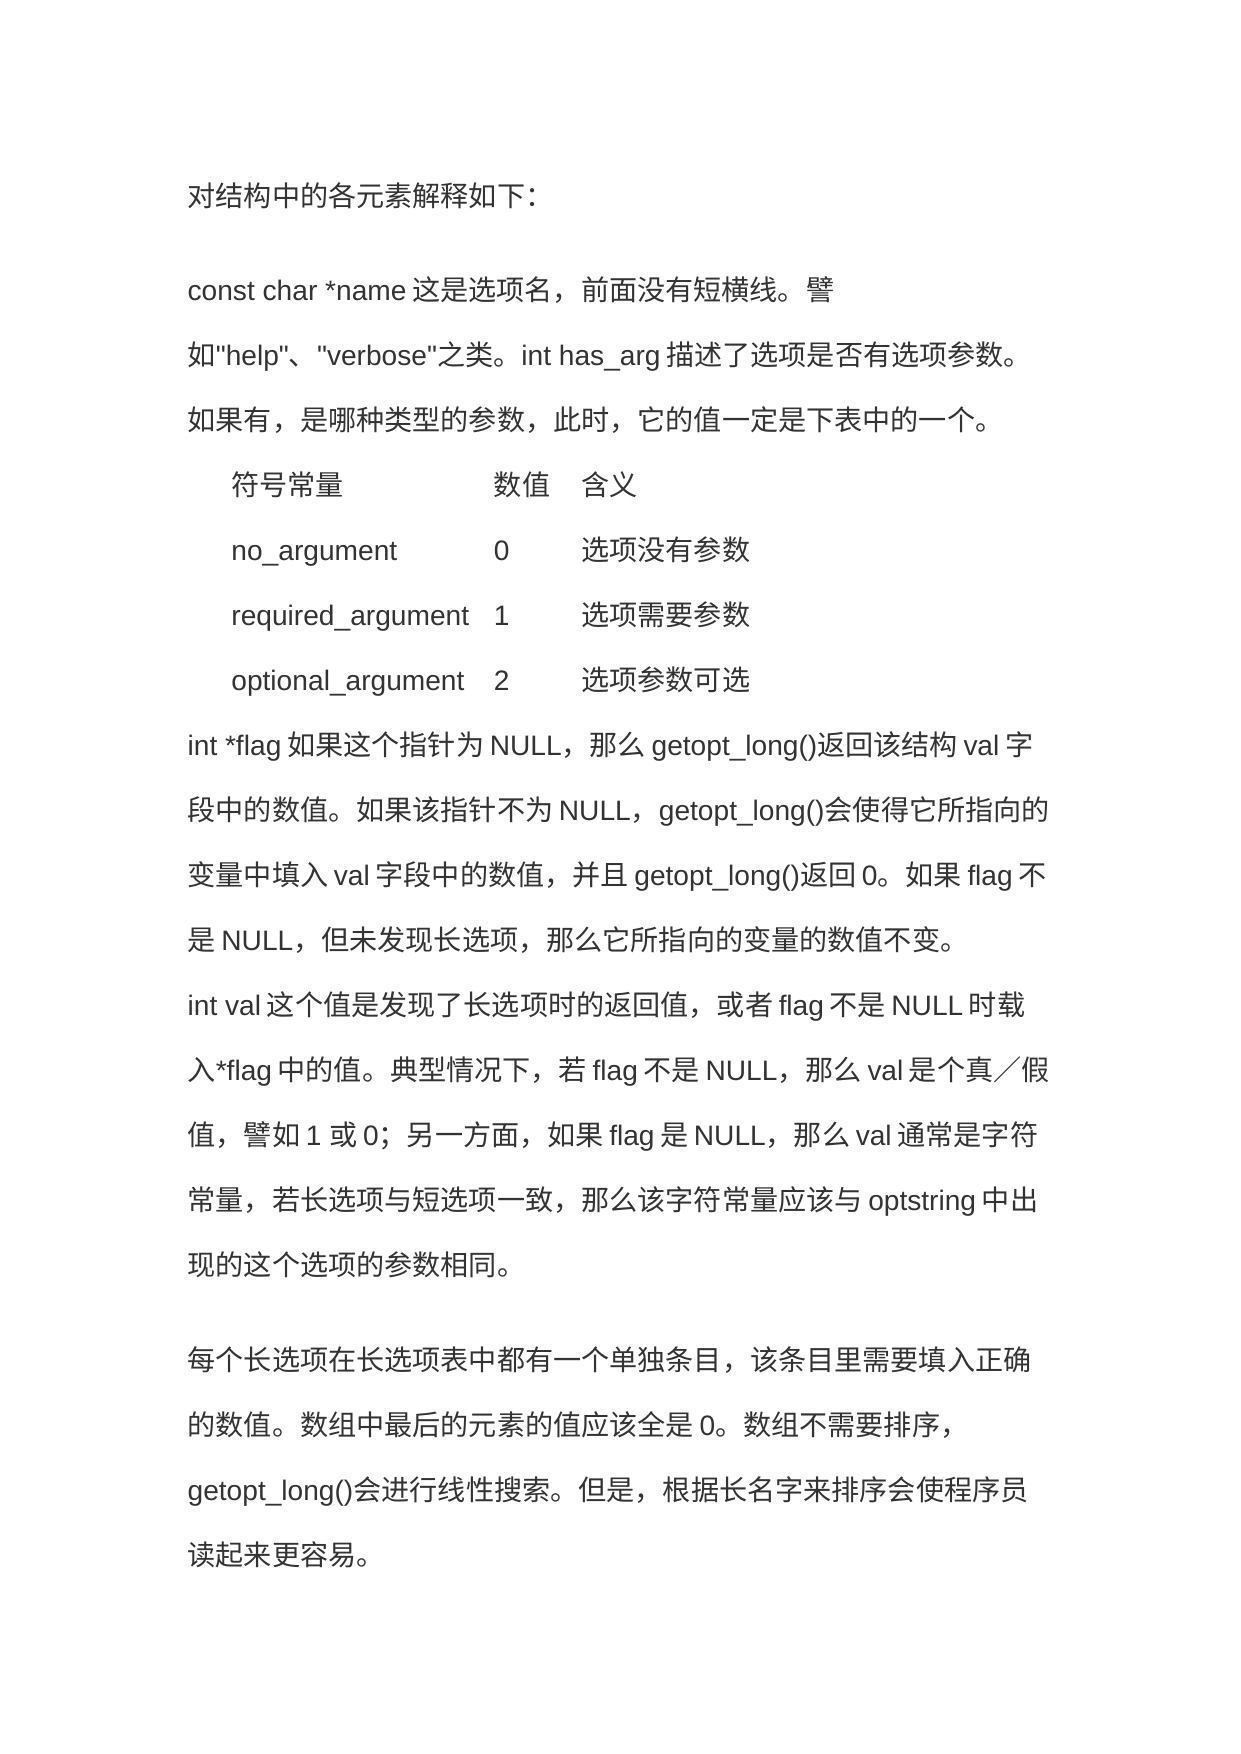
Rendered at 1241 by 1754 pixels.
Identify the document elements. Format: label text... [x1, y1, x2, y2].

text no_argument 0 选项没有参数 [187, 516, 1053, 581]
text 每个长选项在长选项表中都有一个单独条目，该条目里需要填入正确的数值。数组中最后的元素的值应该全是0。数组不需要排序，getopt_long()会进行线性搜索。但是，根据长名字来排序会使程序员读起来更容易。 [187, 1325, 1053, 1585]
text int val这个值是发现了长选项时的返回值，或者flag不是NULL时载入*flag中的值。典型情况下，若flag不是NULL，那么val是个真／假值，譬如1 或0；另一方面，如果flag是NULL，那么val通常是字符常量，若长选项与短选项一致，那么该字符常量应该与optstring中出现的这个选项的参数相同。 [187, 971, 1053, 1296]
text 符号常量 数值 含义 [187, 451, 1053, 516]
text int *flag如果这个指针为NULL，那么getopt_long()返回该结构val字段中的数值。如果该指针不为NULL，getopt_long()会使得它所指向的变量中填入val字段中的数值，并且getopt_long()返回0。如果flag不是NULL，但未发现长选项，那么它所指向的变量的数值不变。 [187, 711, 1053, 971]
text required_argument 1 选项需要参数 [187, 581, 1053, 646]
text const char *name这是选项名，前面没有短横线。譬如"help"、"verbose"之类。int has_arg描述了选项是否有选项参数。如果有，是哪种类型的参数，此时，它的值一定是下表中的一个。 [187, 256, 1053, 451]
text 对结构中的各元素解释如下： [187, 162, 1053, 227]
text optional_argument 2 选项参数可选 [187, 646, 1053, 711]
